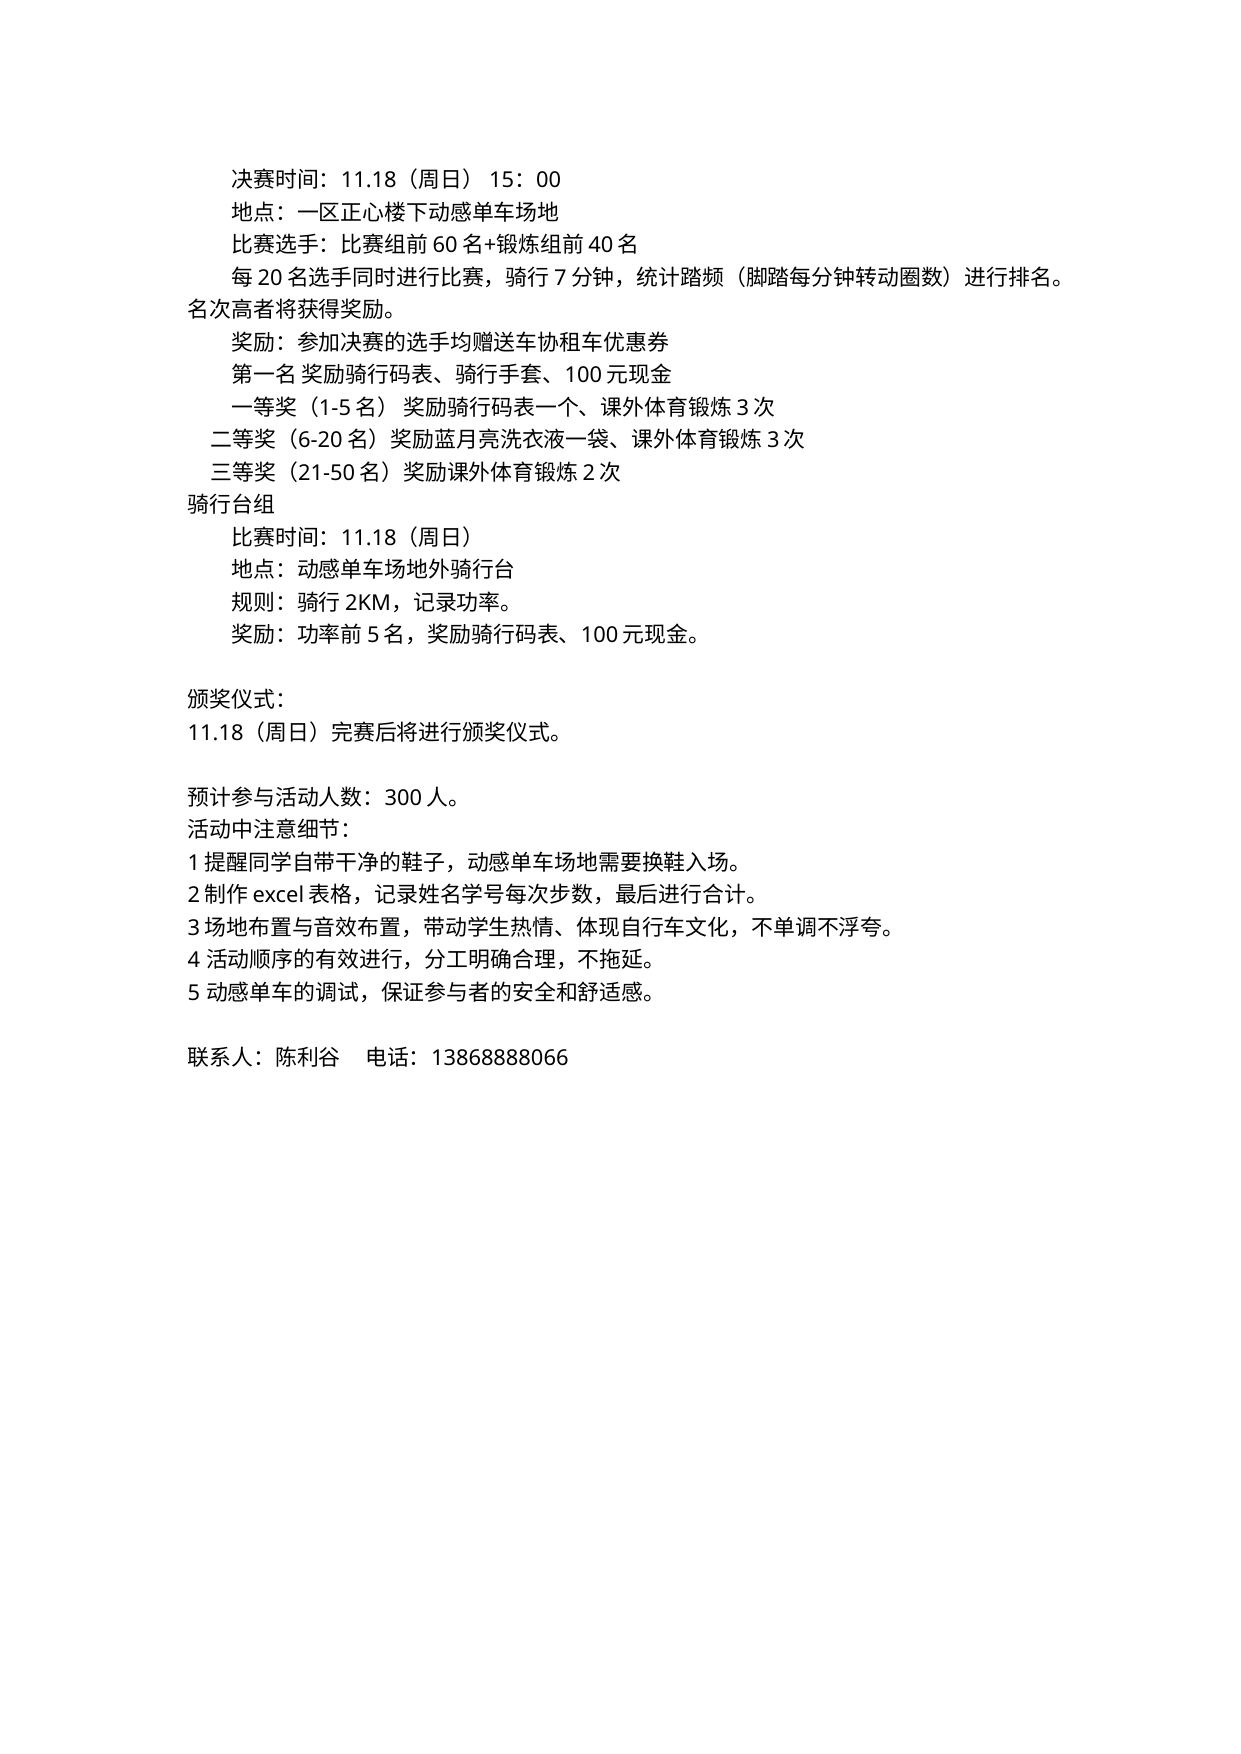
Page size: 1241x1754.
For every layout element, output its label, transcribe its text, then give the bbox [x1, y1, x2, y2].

text 骑行台组 [187, 487, 1053, 519]
text 4 活动顺序的有效进行，分工明确合理，不拖延。 [187, 942, 1053, 974]
text 预计参与活动人数：300人。 [187, 779, 1053, 812]
text 地点：动感单车场地外骑行台 [187, 552, 1053, 584]
text 3场地布置与音效布置，带动学生热情、体现自行车文化，不单调不浮夸。 [187, 909, 1053, 942]
text 联系人：陈利谷 电话：13868888066 [187, 1039, 1053, 1072]
text 2制作excel表格，记录姓名学号每次步数，最后进行合计。 [187, 877, 1053, 909]
text 颁奖仪式： [187, 682, 1053, 714]
text 比赛选手：比赛组前60名+锻炼组前40名 [187, 227, 1053, 259]
text 规则：骑行2KM，记录功率。 [187, 584, 1053, 617]
text 决赛时间：11.18（周日） 15：00 [187, 162, 1053, 194]
text 奖励：参加决赛的选手均赠送车协租车优惠券 [187, 324, 1053, 357]
text 比赛时间：11.18（周日） [187, 519, 1053, 552]
text 5 动感单车的调试，保证参与者的安全和舒适感。 [187, 974, 1053, 1007]
text 地点：一区正心楼下动感单车场地 [187, 194, 1053, 227]
text 三等奖（21-50名）奖励课外体育锻炼2次 [187, 454, 1053, 487]
text 活动中注意细节： [187, 812, 1053, 844]
text 11.18（周日）完赛后将进行颁奖仪式。 [187, 714, 1053, 747]
text 1提醒同学自带干净的鞋子，动感单车场地需要换鞋入场。 [187, 844, 1053, 877]
text 奖励：功率前5名，奖励骑行码表、100元现金。 [187, 617, 1053, 649]
text 每20名选手同时进行比赛，骑行7分钟，统计踏频（脚踏每分钟转动圈数）进行排名。名次高者将获得奖励。 [187, 259, 1053, 324]
text 第一名 奖励骑行码表、骑行手套、100元现金 [187, 357, 1053, 389]
text 一等奖（1-5名） 奖励骑行码表一个、课外体育锻炼3次 [187, 389, 1053, 422]
text 二等奖（6-20名）奖励蓝月亮洗衣液一袋、课外体育锻炼3次 [187, 422, 1053, 454]
